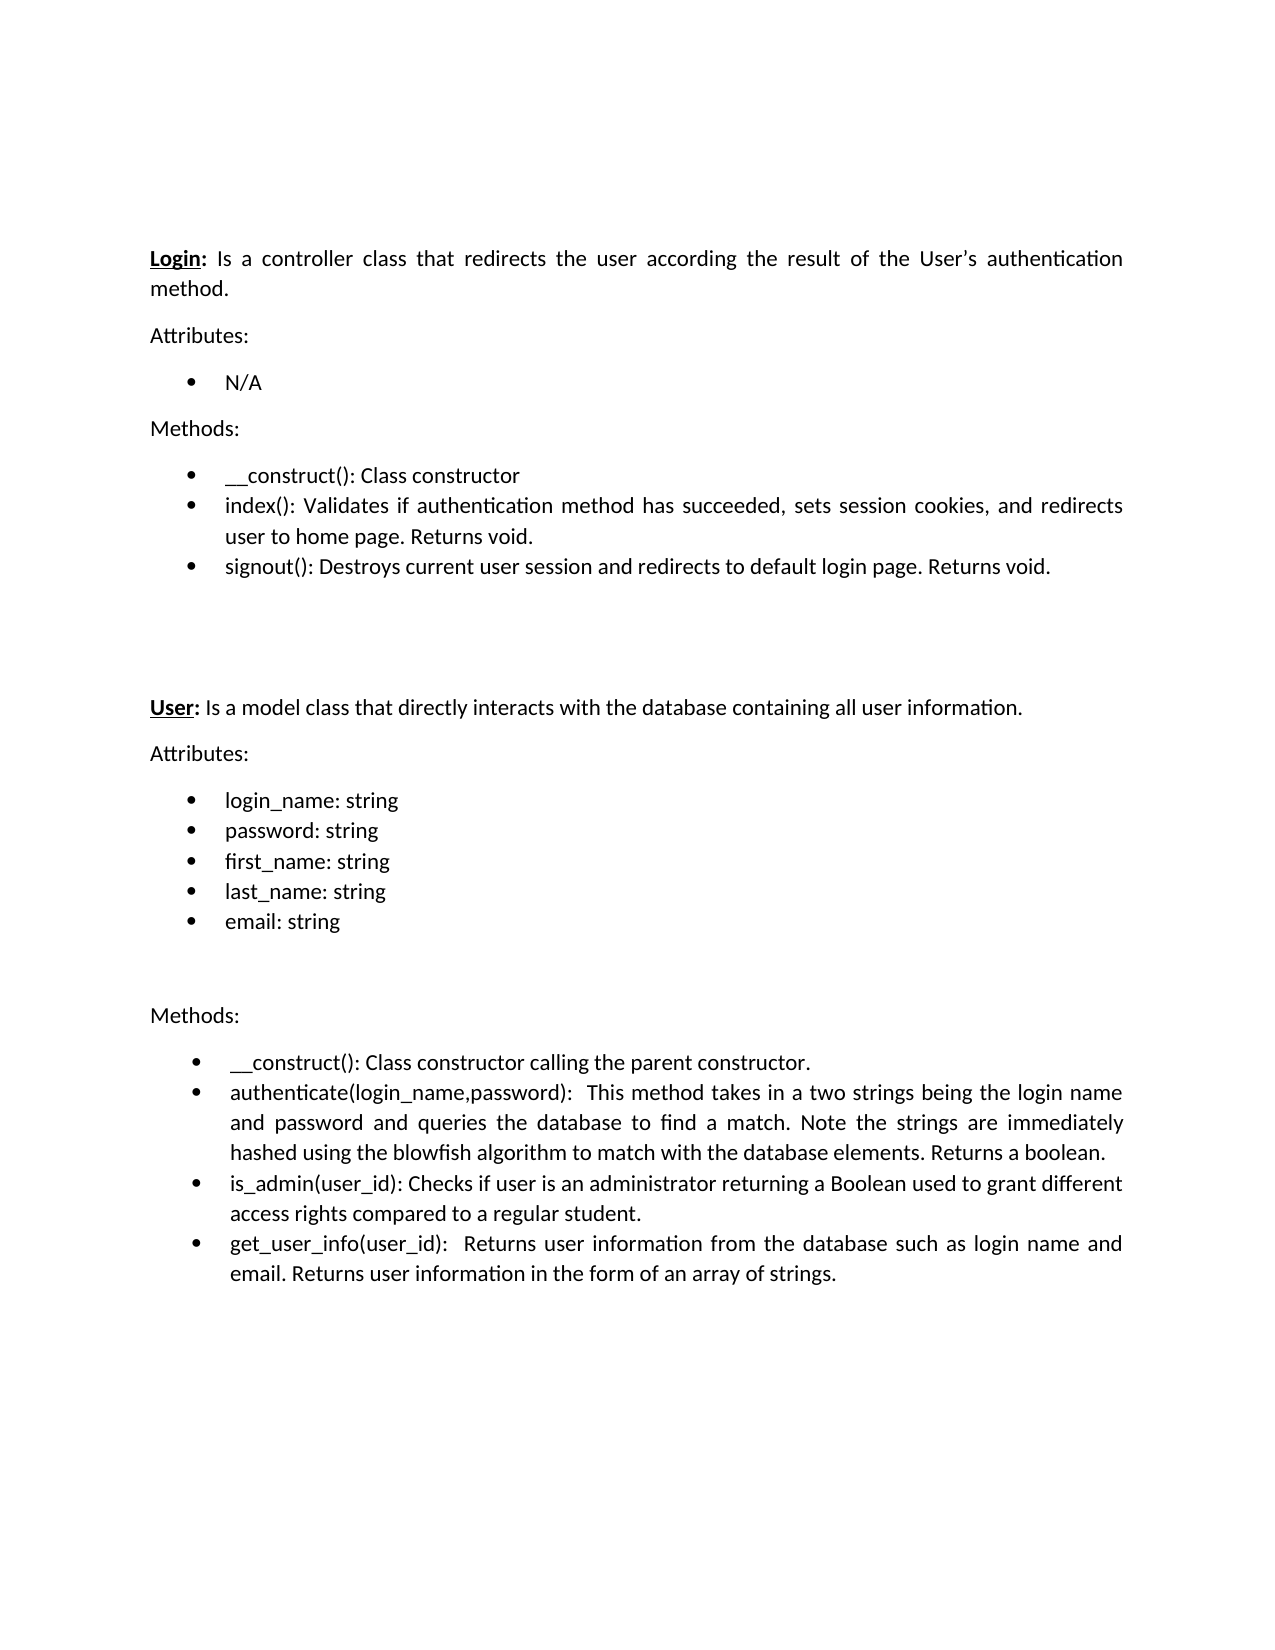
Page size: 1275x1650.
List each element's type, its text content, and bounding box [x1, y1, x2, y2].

text Methods: [150, 414, 1125, 443]
text Login: Is a controller class that redirects the user according the result of the User’s authentication method. [150, 244, 1125, 302]
list __construct(): Class constructor [187, 461, 1125, 489]
list is_admin(user_id): Checks if user is an administrator returning a Boolean used to grant different access rights compared to a regular student. [192, 1169, 1125, 1227]
text User: Is a model class that directly interacts with the database containing all user information. [150, 693, 1125, 721]
text Methods: [150, 1001, 1125, 1029]
list last_name: string [187, 877, 1125, 905]
list index(): Validates if authentication method has succeeded, sets session cookies, and redirects user to home page. Returns void. [187, 492, 1125, 550]
list email: string [187, 907, 1125, 935]
text Attributes: [150, 321, 1125, 349]
list login_name: string [187, 786, 1125, 814]
list password: string [187, 817, 1125, 845]
list signout(): Destroys current user session and redirects to default login page. Returns void. [187, 552, 1125, 580]
list N/A [187, 368, 1125, 396]
list authenticate(login_name,password): This method takes in a two strings being the login name and password and queries the database to find a match. Note the strings are immediately hashed using the blowfish algorithm to match with the database elements. Returns a boolean. [192, 1078, 1125, 1167]
text Attributes: [150, 739, 1125, 768]
list first_name: string [187, 847, 1125, 875]
list __construct(): Class constructor calling the parent constructor. [192, 1048, 1125, 1076]
list get_user_info(user_id): Returns user information from the database such as login name and email. Returns user information in the form of an array of strings. [192, 1229, 1125, 1287]
